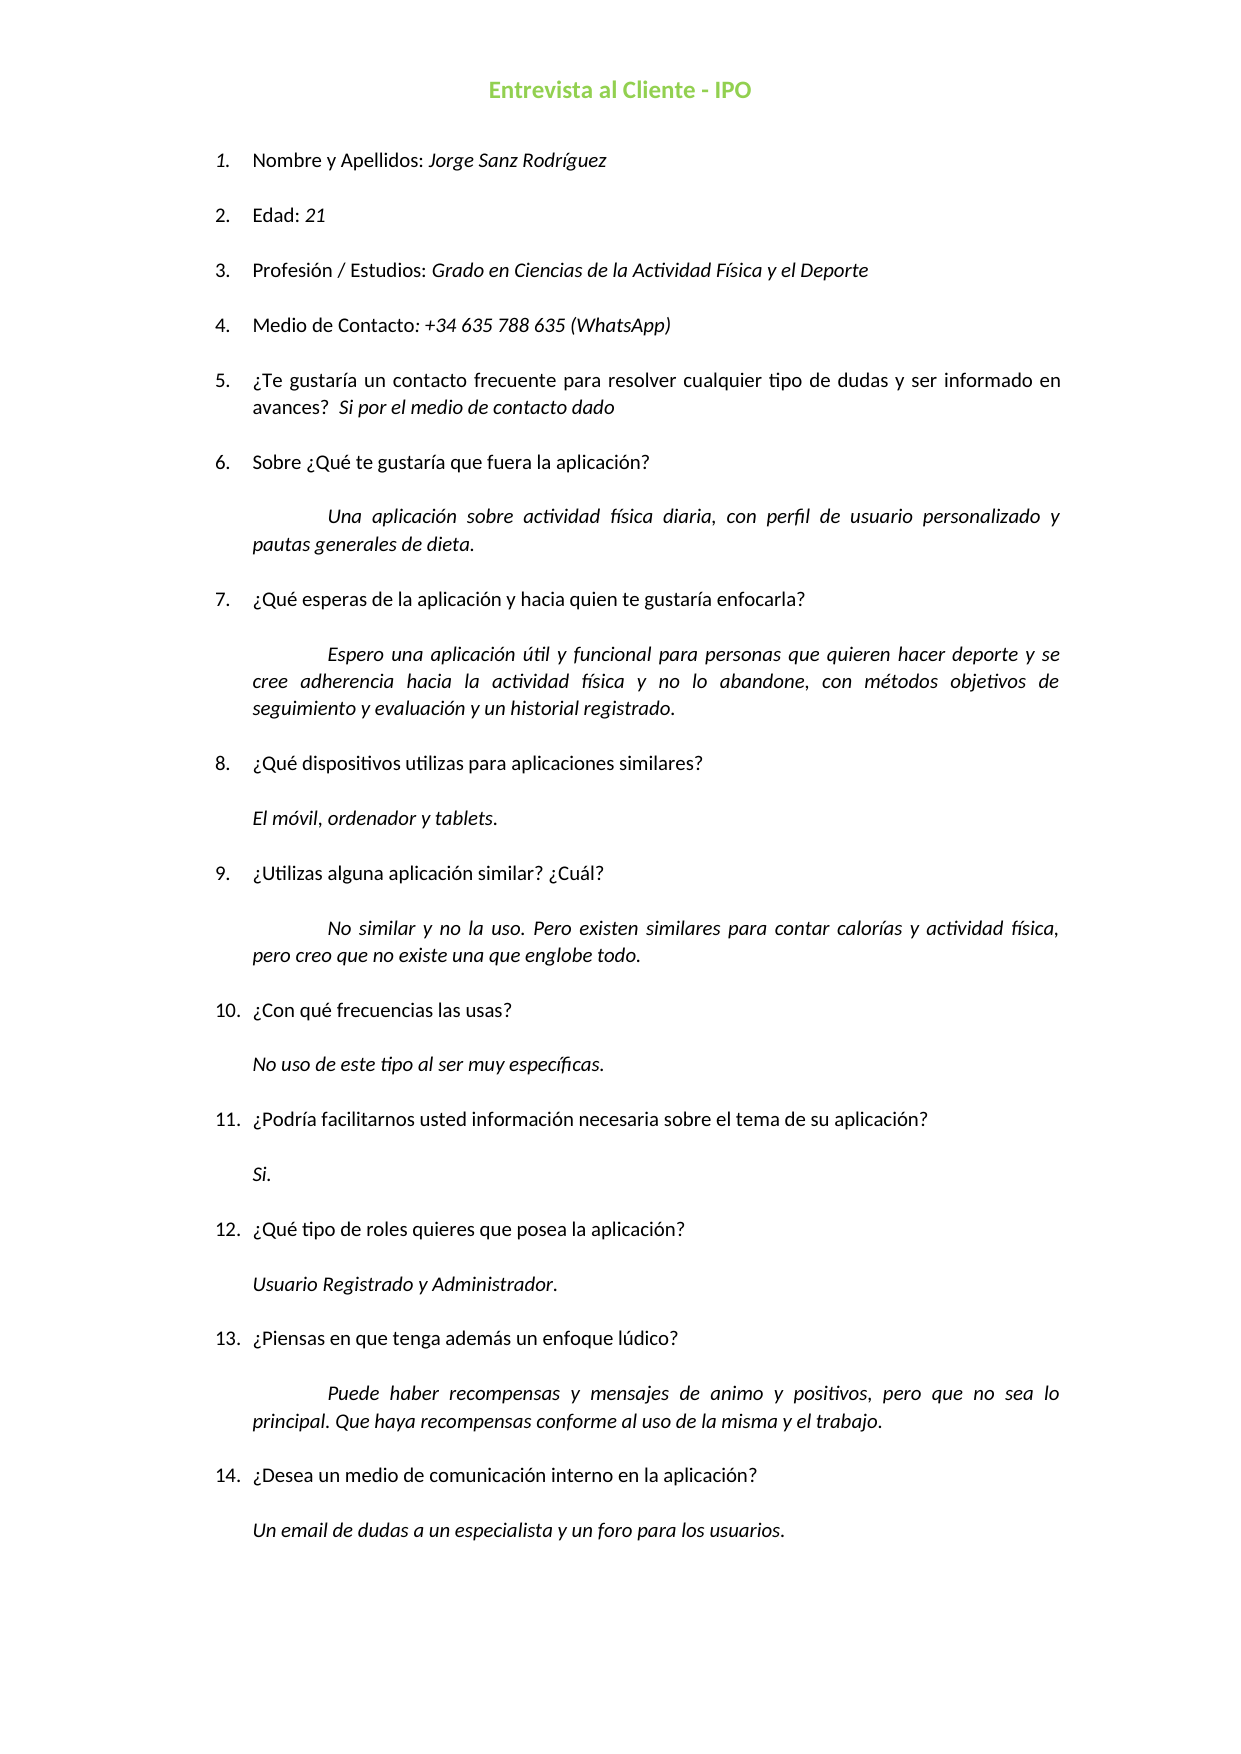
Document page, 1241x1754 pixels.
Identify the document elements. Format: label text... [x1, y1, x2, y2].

list Nombre y Apellidos: Jorge Sanz Rodríguez [215, 148, 1063, 173]
list Un email de dudas a un especialista y un foro para los usuarios. [252, 1517, 1063, 1543]
list Una aplicación sobre actividad física diaria, con perfil de usuario personalizado y pautas generales de dieta. [252, 504, 1063, 557]
list ¿Podría facilitarnos usted información necesaria sobre el tema de su aplicación? [215, 1106, 1063, 1132]
list No similar y no la uso. Pero existen similares para contar calorías y actividad física, pero creo que no existe una que englobe todo. [252, 915, 1063, 967]
list No uso de este tipo al ser muy específicas. [252, 1052, 1063, 1077]
list Sobre ¿Qué te gustaría que fuera la aplicación? [215, 449, 1063, 474]
list ¿Qué tipo de roles quieres que posea la aplicación? [215, 1216, 1063, 1241]
list ¿Desea un medio de comunicación interno en la aplicación? [215, 1463, 1063, 1488]
list Espero una aplicación útil y funcional para personas que quieren hacer deporte y se cree adherencia hacia la actividad física y no lo abandone, con métodos objetivos de seguimiento y evaluación y un historial registrado. [252, 641, 1063, 721]
list Medio de Contacto: +34 635 788 635 (WhatsApp) [215, 312, 1063, 337]
list Puede haber recompensas y mensajes de animo y positivos, pero que no sea lo principal. Que haya recompensas conforme al uso de la misma y el trabajo. [252, 1380, 1063, 1433]
list ¿Qué dispositivos utilizas para aplicaciones similares? [215, 750, 1063, 776]
list Usuario Registrado y Administrador. [252, 1271, 1063, 1296]
list ¿Qué esperas de la aplicación y hacia quien te gustaría enfocarla? [215, 586, 1063, 611]
list El móvil, ordenador y tablets. [252, 805, 1063, 831]
list ¿Utilizas alguna aplicación similar? ¿Cuál? [215, 860, 1063, 885]
list ¿Te gustaría un contacto frecuente para resolver cualquier tipo de dudas y ser informado en avances? Si por el medio de contacto dado [215, 367, 1063, 419]
list Edad: 21 [215, 202, 1063, 228]
list Si. [252, 1161, 1063, 1187]
list ¿Piensas en que tenga además un enfoque lúdico? [215, 1326, 1063, 1351]
list ¿Con qué frecuencias las usas? [215, 997, 1063, 1022]
list Profesión / Estudios: Grado en Ciencias de la Actividad Física y el Deporte [215, 257, 1063, 283]
